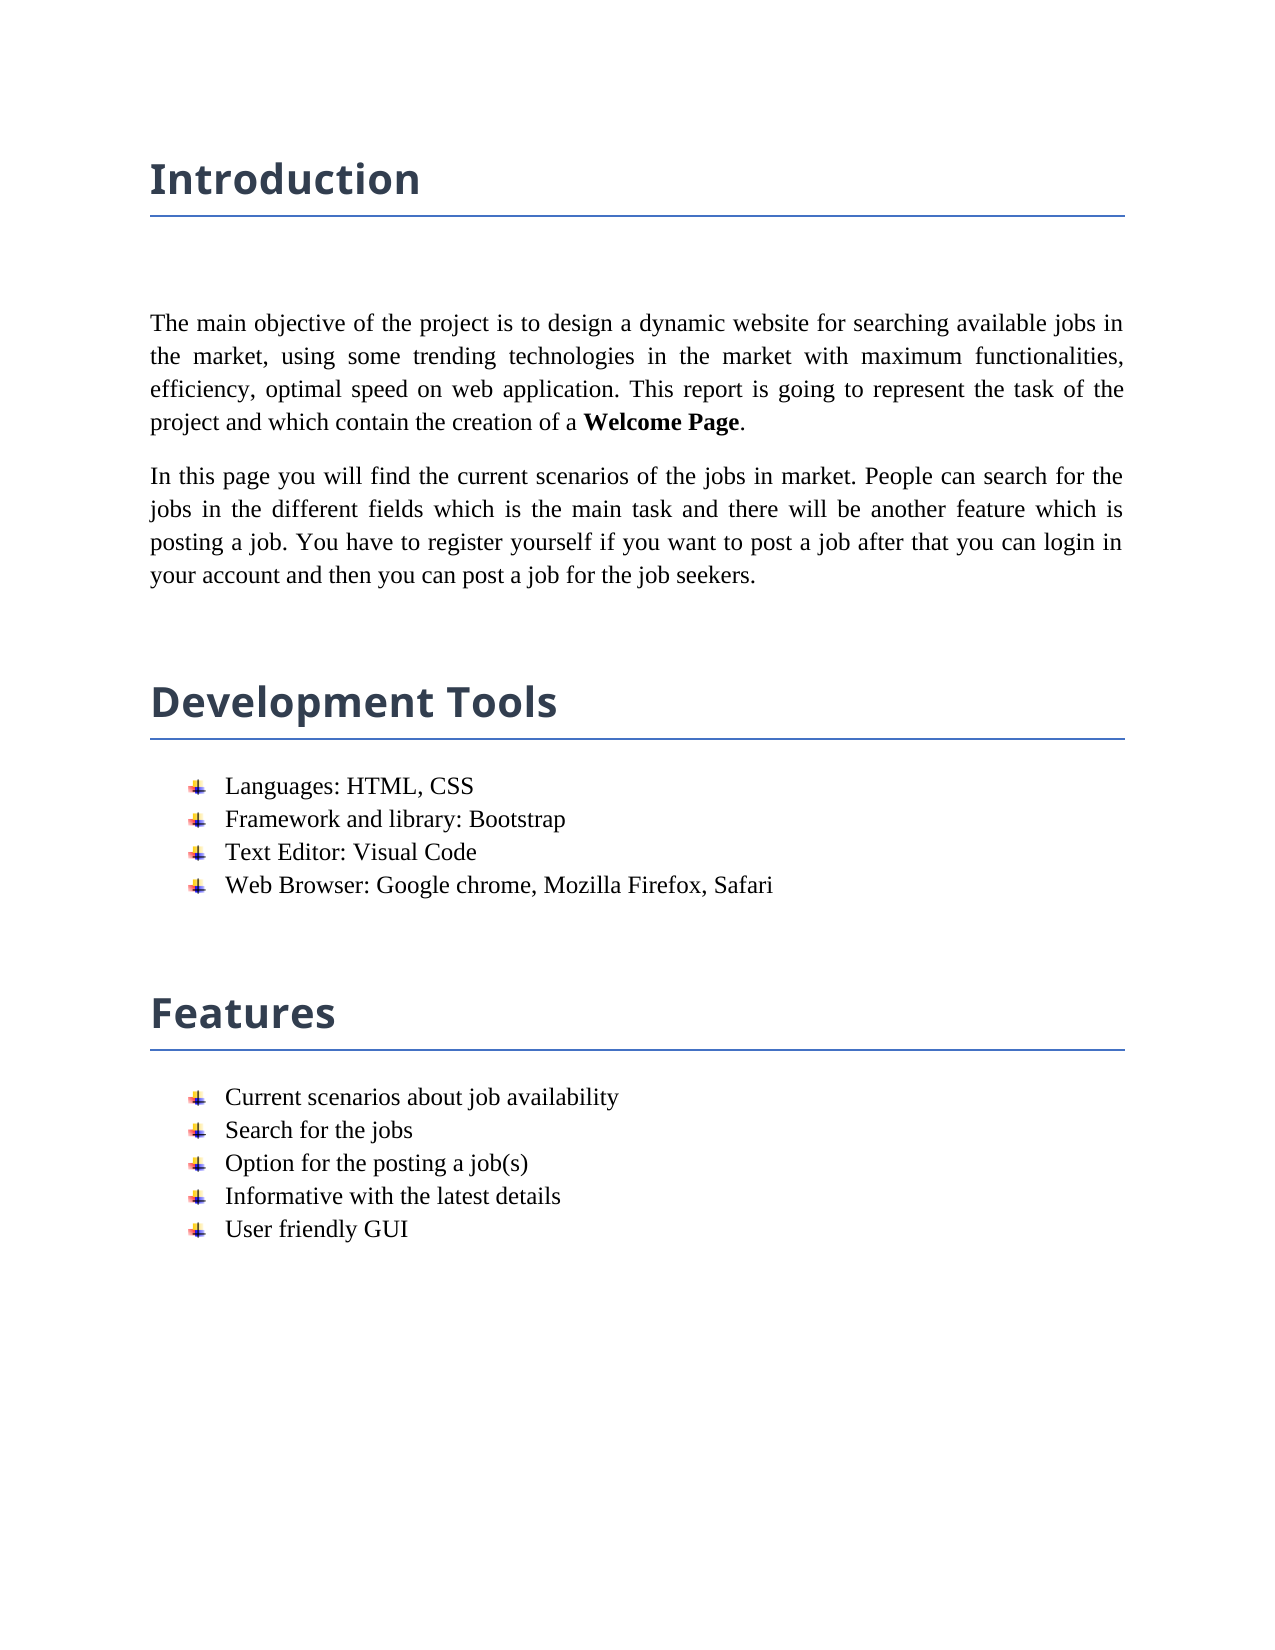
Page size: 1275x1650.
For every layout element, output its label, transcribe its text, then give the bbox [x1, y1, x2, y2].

list Web Browser: Google chrome, Mozilla Firefox, Safari [187, 871, 1125, 899]
picture [188, 844, 206, 861]
list Current scenarios about job availability [187, 1082, 1125, 1111]
picture [188, 1121, 206, 1139]
picture [188, 778, 206, 795]
text The main objective of the project is to design a dynamic website for searching available jobs in the market, using some trending technologies in the market with maximum functionalities, efficiency, optimal speed on web application. This report is going to represent the task of the project and which contain the creation of a Welcome Page. [150, 308, 1125, 436]
picture [188, 1155, 206, 1172]
picture [188, 811, 206, 828]
text In this page you will find the current scenarios of the jobs in market. People can search for the jobs in the different fields which is the main task and there will be another feature which is posting a job. You have to register yourself if you want to post a job after that you can login in your account and then you can post a job for the job seekers. [150, 461, 1125, 588]
picture [188, 1188, 206, 1205]
list Text Editor: Visual Code [187, 837, 1125, 866]
list User friendly GUI [187, 1214, 1125, 1243]
picture [188, 1089, 206, 1106]
title Introduction [150, 150, 1125, 215]
title Features [150, 984, 1125, 1049]
title Development Tools [150, 673, 1125, 738]
picture [188, 877, 206, 894]
list Framework and library: Bootstrap [187, 804, 1125, 833]
list Languages: HTML, CSS [187, 771, 1125, 800]
list Search for the jobs [187, 1115, 1125, 1144]
list Informative with the latest details [187, 1181, 1125, 1210]
picture [188, 1221, 206, 1238]
list Option for the posting a job(s) [187, 1148, 1125, 1177]
